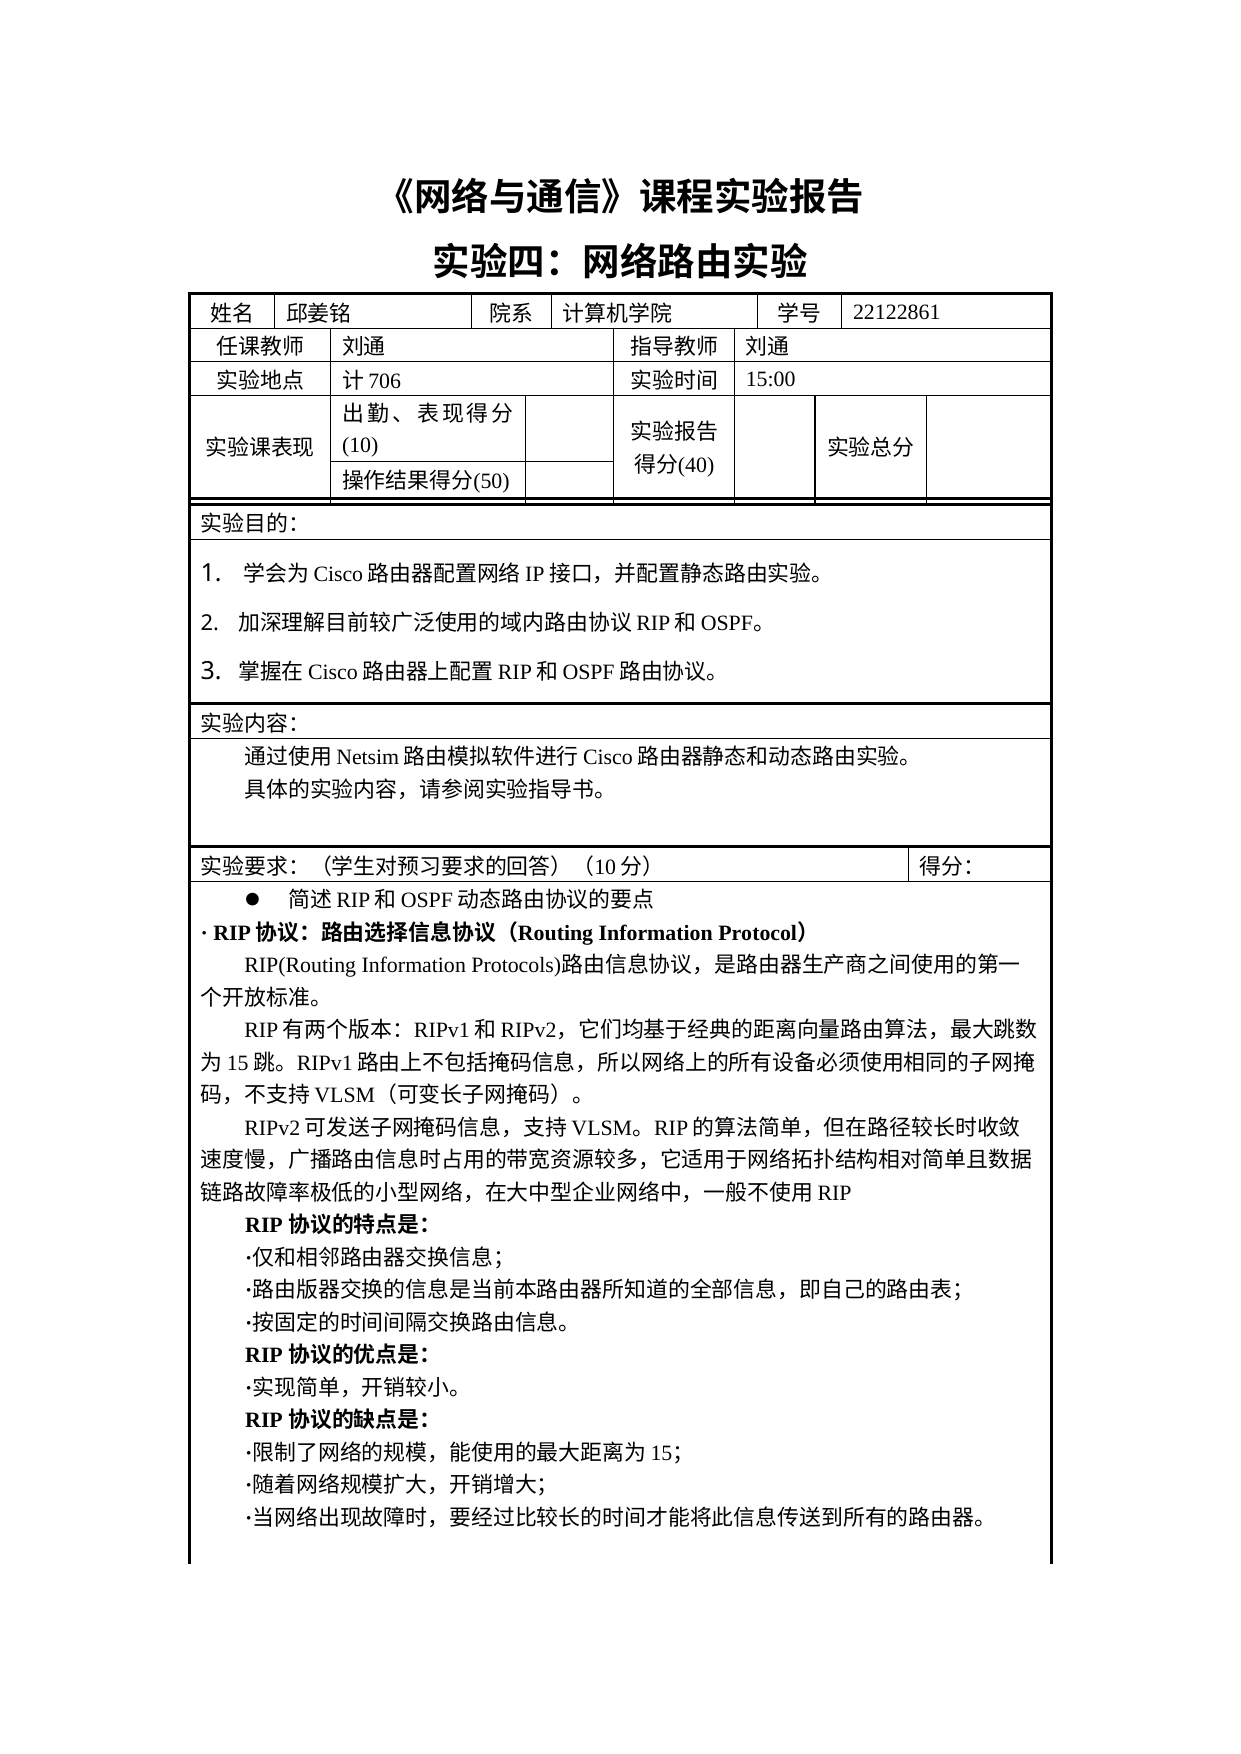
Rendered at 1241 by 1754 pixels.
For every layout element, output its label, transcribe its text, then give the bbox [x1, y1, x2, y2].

text 《网络与通信》课程实验报告 [187, 162, 1053, 227]
table_header 邱姜铭 [275, 295, 471, 328]
text 实验四：网络路由实验 [187, 227, 1053, 292]
table_cell 实验内容： [191, 705, 1050, 738]
table_cell 通过使用Netsim路由模拟软件进行Cisco路由器静态和动态路由实验。 具体的实验内容，请参阅实验指导书。 [191, 739, 1050, 845]
table_header 22122861 [842, 295, 1050, 328]
table_cell 实验报告 得分(40) [614, 396, 734, 497]
table_cell 实验目的： [191, 506, 1050, 538]
table_cell 实验时间 [614, 362, 734, 395]
table_header 学号 [758, 295, 841, 328]
table_cell 15:00 [735, 362, 1050, 395]
table_cell 刘通 [331, 329, 613, 361]
table_cell 实验课表现 [191, 396, 330, 497]
table_cell [927, 396, 1050, 497]
table_cell 操作结果得分(50) [331, 462, 525, 497]
table_header 姓名 [191, 295, 274, 328]
table_cell 出勤、表现得分(10) [331, 396, 525, 461]
table_cell 实验地点 [191, 362, 330, 395]
table_header 院系 [472, 295, 551, 328]
table_cell [526, 396, 613, 461]
table_cell 实验要求：（学生对预习要求的回答）（10分） [191, 848, 908, 881]
table_cell 学会为Cisco路由器配置网络IP接口，并配置静态路由实验。 加深理解目前较广泛使用的域内路由协议RIP和OSPF。 掌握在Cisco路由器上配置RIP和OSPF路由协议。 [191, 540, 1050, 702]
table_cell [526, 462, 613, 497]
table_cell 计706 [331, 362, 613, 395]
table_cell 任课教师 [191, 329, 330, 361]
table_header 计算机学院 [552, 295, 757, 328]
table_cell 得分： [909, 848, 1050, 881]
table_cell 刘通 [735, 329, 1050, 361]
table_cell 指导教师 [614, 329, 734, 361]
table_cell [735, 396, 814, 497]
table_cell 实验总分 [816, 396, 926, 497]
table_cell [191, 882, 1050, 1564]
